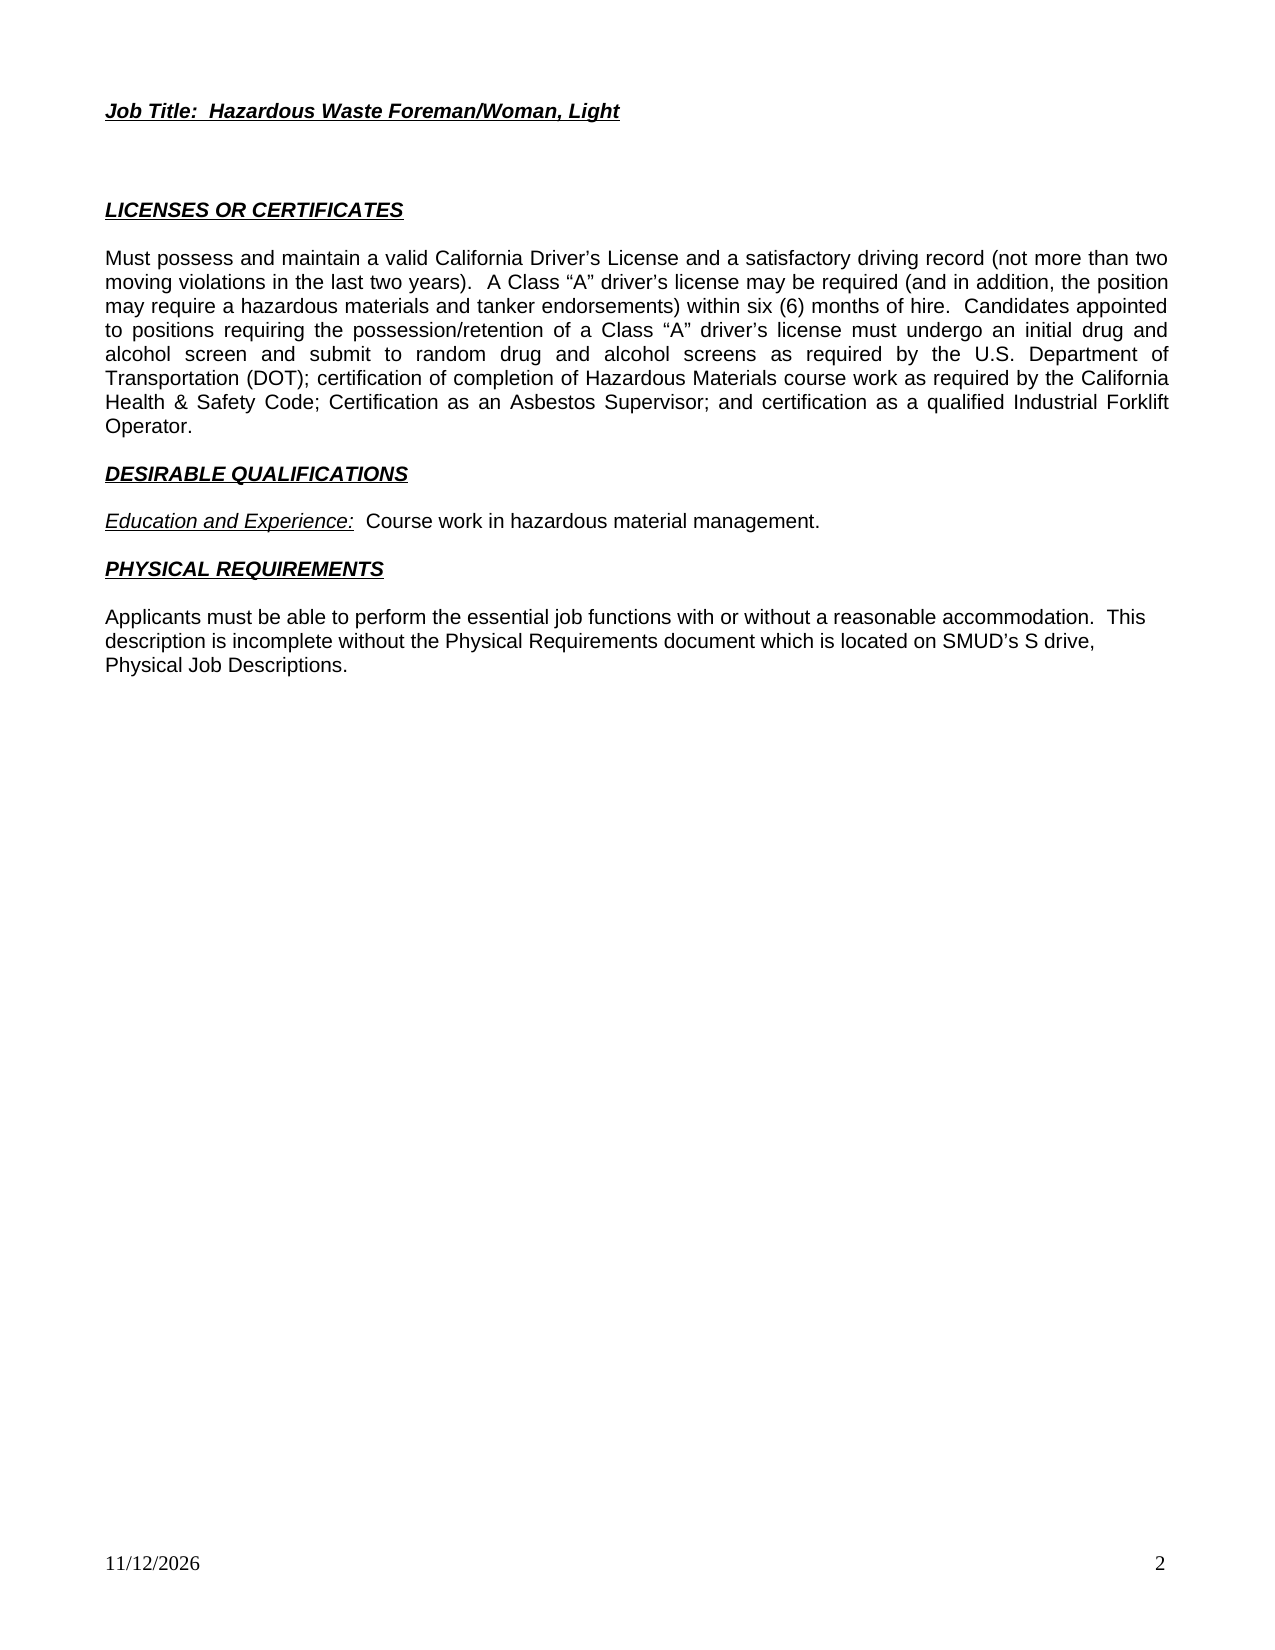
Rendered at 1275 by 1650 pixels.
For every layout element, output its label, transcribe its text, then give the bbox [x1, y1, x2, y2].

text DESIRABLE QUALIFICATIONS [105, 461, 1170, 485]
text Education and Experience: Course work in hazardous material management. [105, 509, 1170, 533]
text PHYSICAL REQUIREMENTS [105, 557, 1170, 581]
text LICENSES OR CERTIFICATES [105, 198, 1170, 222]
text Must possess and maintain a valid California Driver’s License and a satisfactory driving record (not more than two moving violations in the last two years). A Class “A” driver’s license may be required (and in addition, the position may require a hazardous materials and tanker endorsements) within six (6) months of hire. Candidates appointed to positions requiring the possession/retention of a Class “A” driver’s license must undergo an initial drug and alcohol screen and submit to random drug and alcohol screens as required by the U.S. Department of Transportation (DOT); certification of completion of Hazardous Materials course work as required by the California Health & Safety Code; Certification as an Asbestos Supervisor; and certification as a qualified Industrial Forklift Operator. [105, 246, 1170, 437]
text Applicants must be able to perform the essential job functions with or without a reasonable accommodation. This description is incomplete without the Physical Requirements document which is located on SMUD’s S drive, Physical Job Descriptions. [105, 605, 1170, 677]
